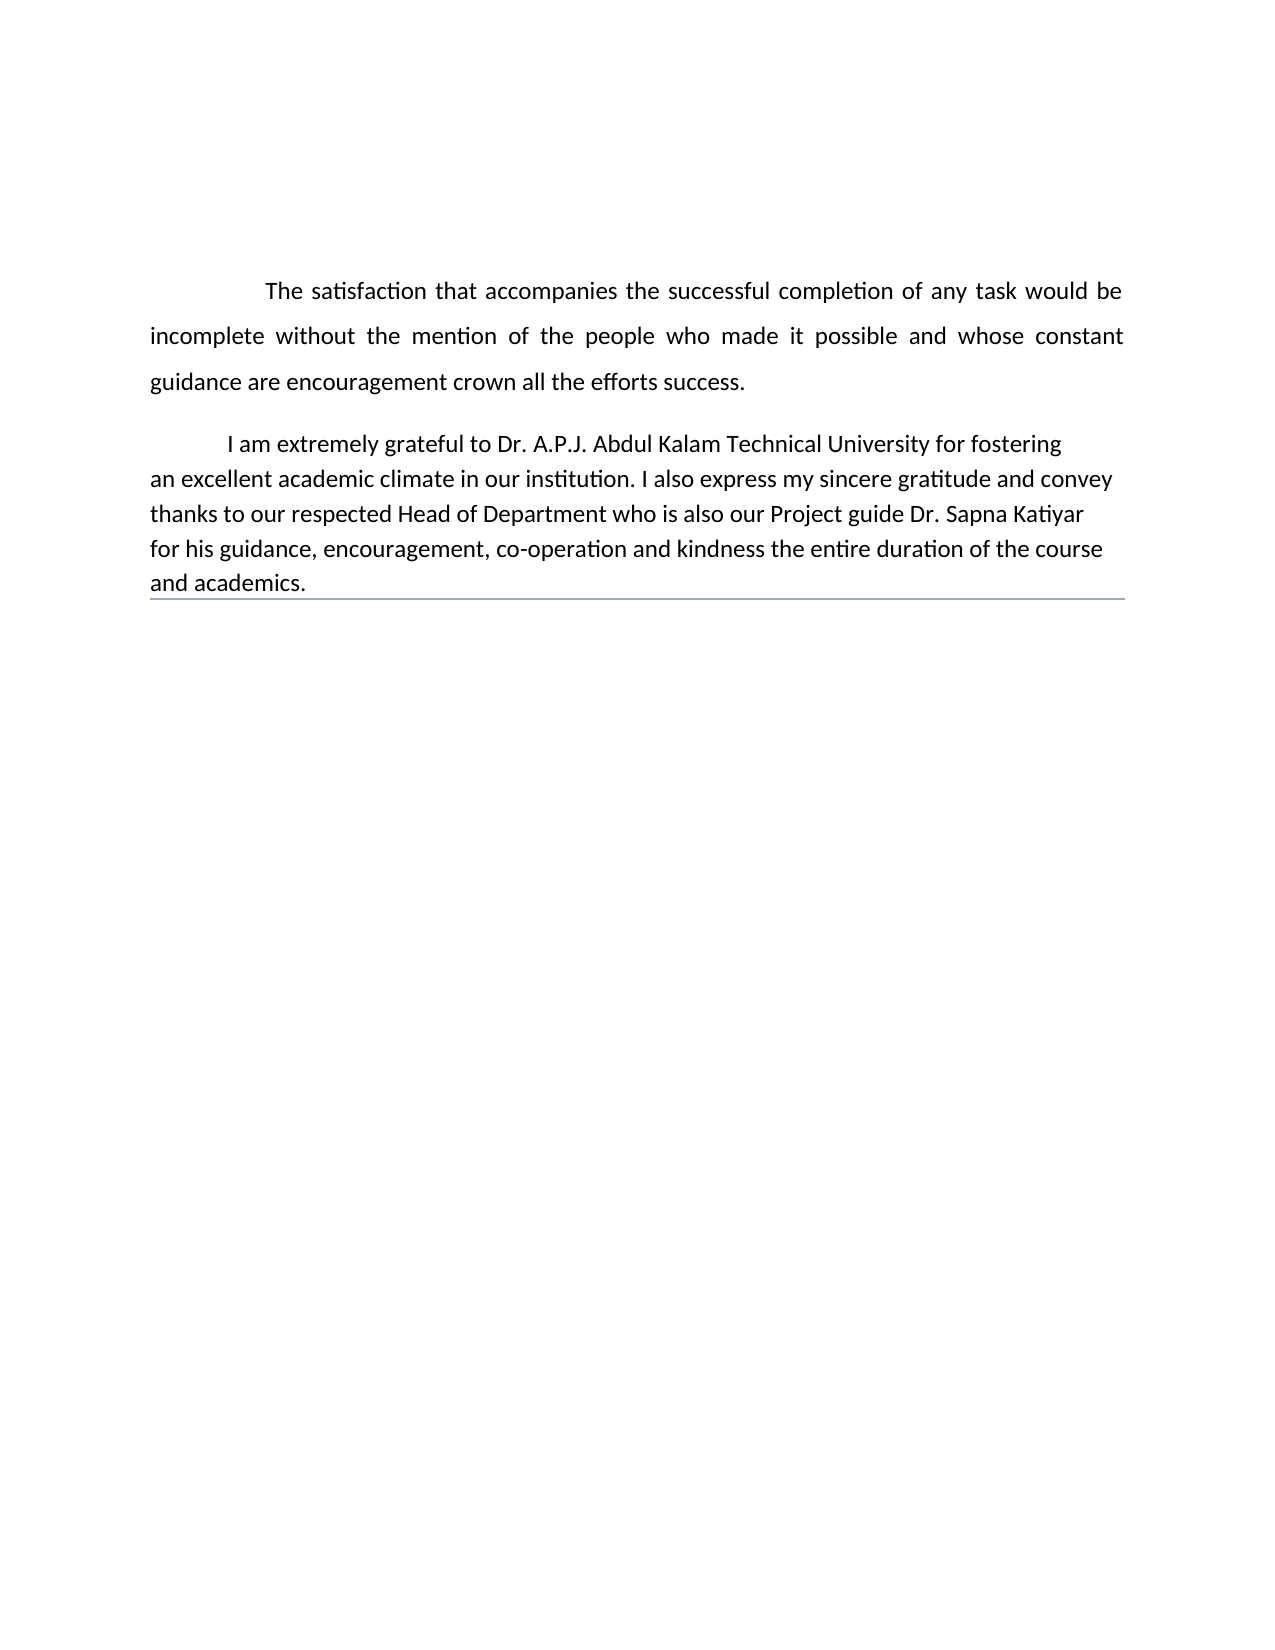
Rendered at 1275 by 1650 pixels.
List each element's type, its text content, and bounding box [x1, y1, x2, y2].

subtitle thanks to our respected Head of Department who is also our Project guide Dr. Sapna Katiyar [150, 498, 1125, 528]
subtitle an excellent academic climate in our institution. I also express my sincere gratitude and convey [150, 463, 1125, 494]
subtitle and academics. [150, 567, 1125, 598]
text The satisfaction that accompanies the successful completion of any task would be incomplete without the mention of the people who made it possible and whose constant guidance are encouragement crown all the efforts success. [150, 275, 1125, 397]
subtitle I am extremely grateful to Dr. A.P.J. Abdul Kalam Technical University for fostering [150, 429, 1125, 459]
subtitle for his guidance, encouragement, co-operation and kindness the entire duration of the course [150, 533, 1125, 563]
